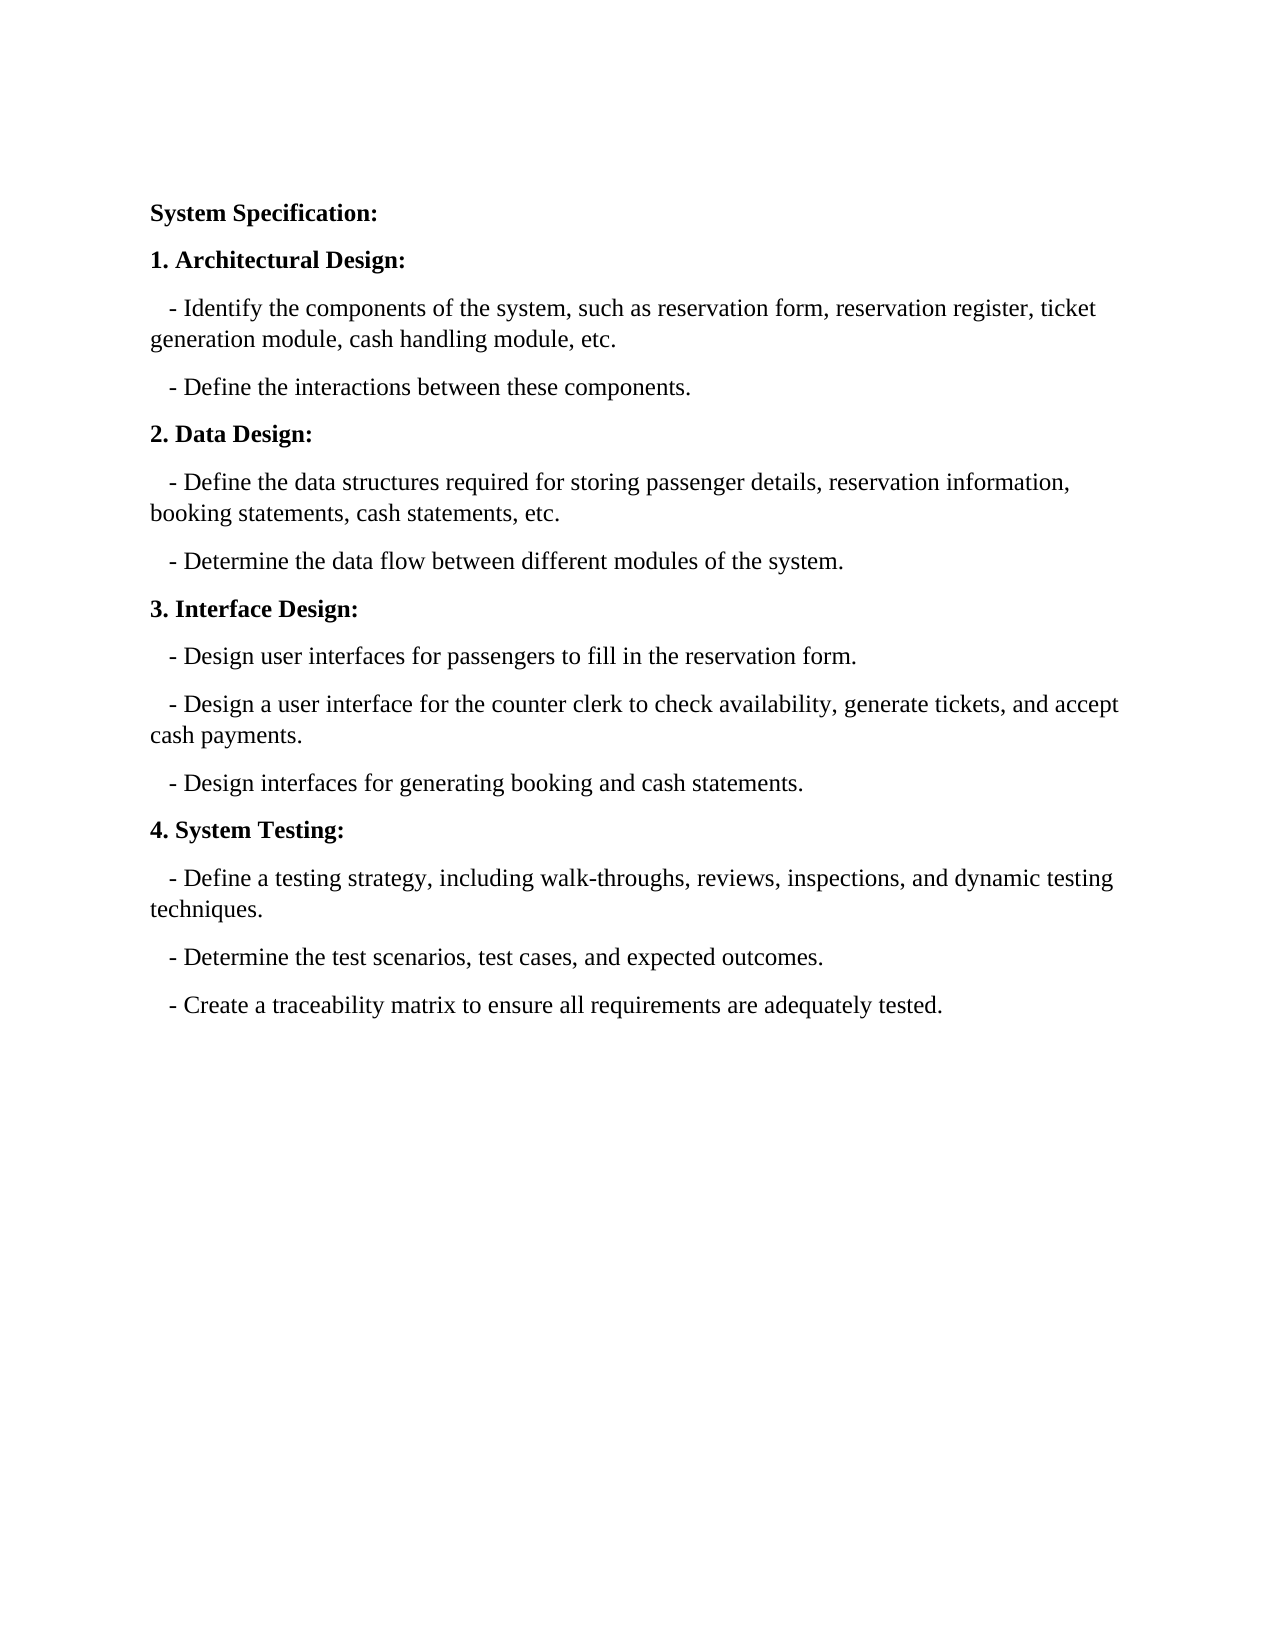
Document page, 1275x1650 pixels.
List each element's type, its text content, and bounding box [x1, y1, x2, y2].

text 3. Interface Design: [150, 594, 1125, 622]
text - Determine the test scenarios, test cases, and expected outcomes. [150, 942, 1125, 971]
text - Define the interactions between these components. [150, 372, 1125, 401]
text - Create a traceability matrix to ensure all requirements are adequately tested. [150, 990, 1125, 1018]
text - Determine the data flow between different modules of the system. [150, 546, 1125, 575]
text 1. Architectural Design: [150, 245, 1125, 274]
text 2. Data Design: [150, 419, 1125, 448]
text - Design user interfaces for passengers to fill in the reservation form. [150, 641, 1125, 670]
text - Design a user interface for the counter clerk to check availability, generate tickets, and accept cash payments. [150, 689, 1125, 749]
text - Define a testing strategy, including walk-throughs, reviews, inspections, and dynamic testing techniques. [150, 863, 1125, 923]
text - Design interfaces for generating booking and cash statements. [150, 768, 1125, 797]
text - Identify the components of the system, such as reservation form, reservation register, ticket generation module, cash handling module, etc. [150, 293, 1125, 353]
text 4. System Testing: [150, 816, 1125, 844]
text System Specification: [150, 198, 1125, 226]
text - Define the data structures required for storing passenger details, reservation information, booking statements, cash statements, etc. [150, 467, 1125, 527]
